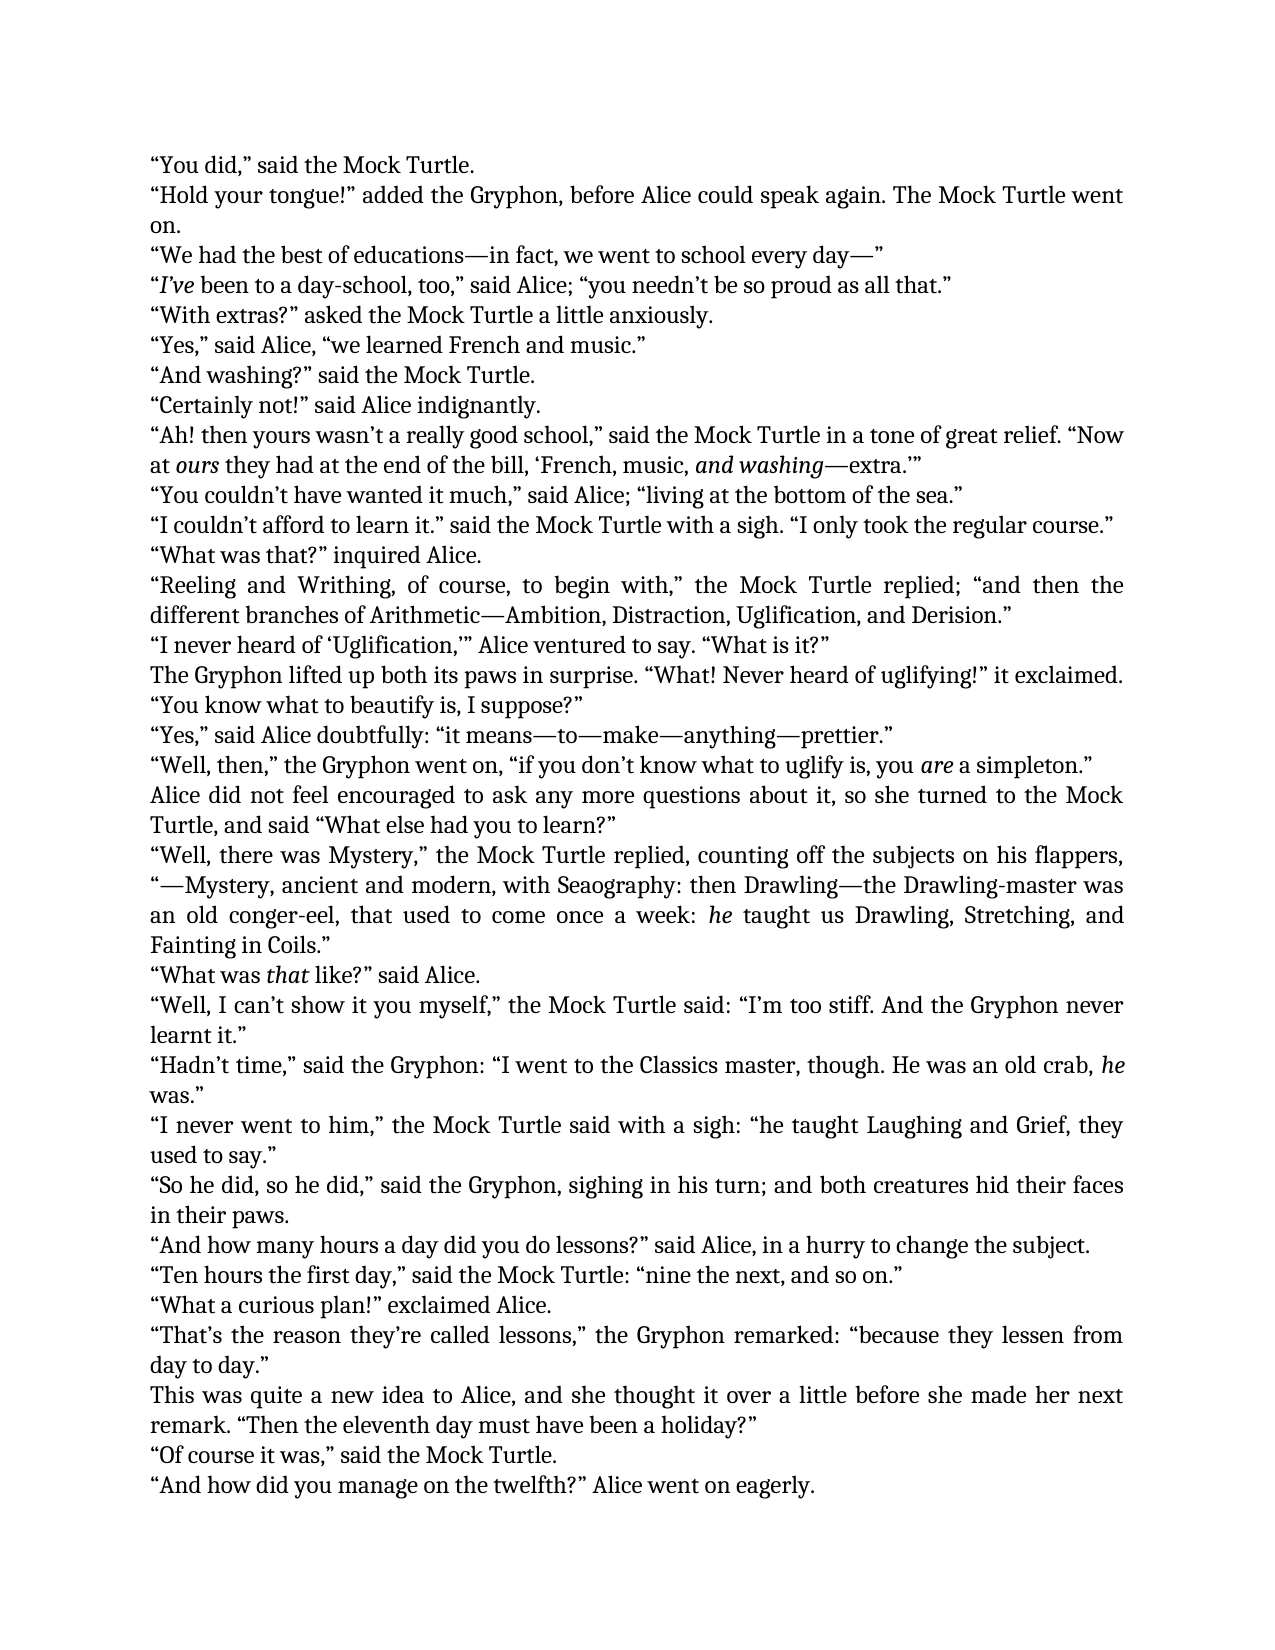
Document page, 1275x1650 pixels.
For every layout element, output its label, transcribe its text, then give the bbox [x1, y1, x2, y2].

text “What was that like?” said Alice. [150, 960, 1125, 990]
text “Reeling and Writhing, of course, to begin with,” the Mock Turtle replied; “and then the different branches of Arithmetic—Ambition, Distraction, Uglification, and Derision.” [150, 570, 1125, 630]
text “Of course it was,” said the Mock Turtle. [150, 1440, 1125, 1470]
text “That’s the reason they’re called lessons,” the Gryphon remarked: “because they lessen from day to day.” [150, 1320, 1125, 1380]
text “I’ve been to a day-school, too,” said Alice; “you needn’t be so proud as all that.” [150, 270, 1125, 300]
text “Well, I can’t show it you myself,” the Mock Turtle said: “I’m too stiff. And the Gryphon never learnt it.” [150, 990, 1125, 1050]
text “What was that?” inquired Alice. [150, 540, 1125, 570]
text “Hold your tongue!” added the Gryphon, before Alice could speak again. The Mock Turtle went on. [150, 180, 1125, 240]
text “Certainly not!” said Alice indignantly. [150, 390, 1125, 420]
text “What a curious plan!” exclaimed Alice. [150, 1290, 1125, 1320]
text “So he did, so he did,” said the Gryphon, sighing in his turn; and both creatures hid their faces in their paws. [150, 1170, 1125, 1230]
text “Yes,” said Alice doubtfully: “it means—to—make—anything—prettier.” [150, 720, 1125, 750]
text Alice did not feel encouraged to ask any more questions about it, so she turned to the Mock Turtle, and said “What else had you to learn?” [150, 780, 1125, 840]
text The Gryphon lifted up both its paws in surprise. “What! Never heard of uglifying!” it exclaimed. “You know what to beautify is, I suppose?” [150, 660, 1125, 720]
text “And washing?” said the Mock Turtle. [150, 360, 1125, 390]
text “And how many hours a day did you do lessons?” said Alice, in a hurry to change the subject. [150, 1230, 1125, 1260]
text “Well, then,” the Gryphon went on, “if you don’t know what to uglify is, you are a simpleton.” [150, 750, 1125, 780]
text “You couldn’t have wanted it much,” said Alice; “living at the bottom of the sea.” [150, 480, 1125, 510]
text “Ah! then yours wasn’t a really good school,” said the Mock Turtle in a tone of great relief. “Now at ours they had at the end of the bill, ‘French, music, and washing—extra.’” [150, 420, 1125, 480]
text “We had the best of educations—in fact, we went to school every day—” [150, 240, 1125, 270]
text “You did,” said the Mock Turtle. [150, 150, 1125, 180]
text This was quite a new idea to Alice, and she thought it over a little before she made her next remark. “Then the eleventh day must have been a holiday?” [150, 1380, 1125, 1440]
text “I couldn’t afford to learn it.” said the Mock Turtle with a sigh. “I only took the regular course.” [150, 510, 1125, 540]
text “Hadn’t time,” said the Gryphon: “I went to the Classics master, though. He was an old crab, he was.” [150, 1050, 1125, 1110]
text “Ten hours the first day,” said the Mock Turtle: “nine the next, and so on.” [150, 1260, 1125, 1290]
text “Yes,” said Alice, “we learned French and music.” [150, 330, 1125, 360]
text “With extras?” asked the Mock Turtle a little anxiously. [150, 300, 1125, 330]
text “I never heard of ‘Uglification,’” Alice ventured to say. “What is it?” [150, 630, 1125, 660]
text “And how did you manage on the twelfth?” Alice went on eagerly. [150, 1470, 1125, 1500]
text “I never went to him,” the Mock Turtle said with a sigh: “he taught Laughing and Grief, they used to say.” [150, 1110, 1125, 1170]
text “Well, there was Mystery,” the Mock Turtle replied, counting off the subjects on his flappers, “—Mystery, ancient and modern, with Seaography: then Drawling—the Drawling-master was an old conger-eel, that used to come once a week: he taught us Drawling, Stretching, and Fainting in Coils.” [150, 840, 1125, 960]
